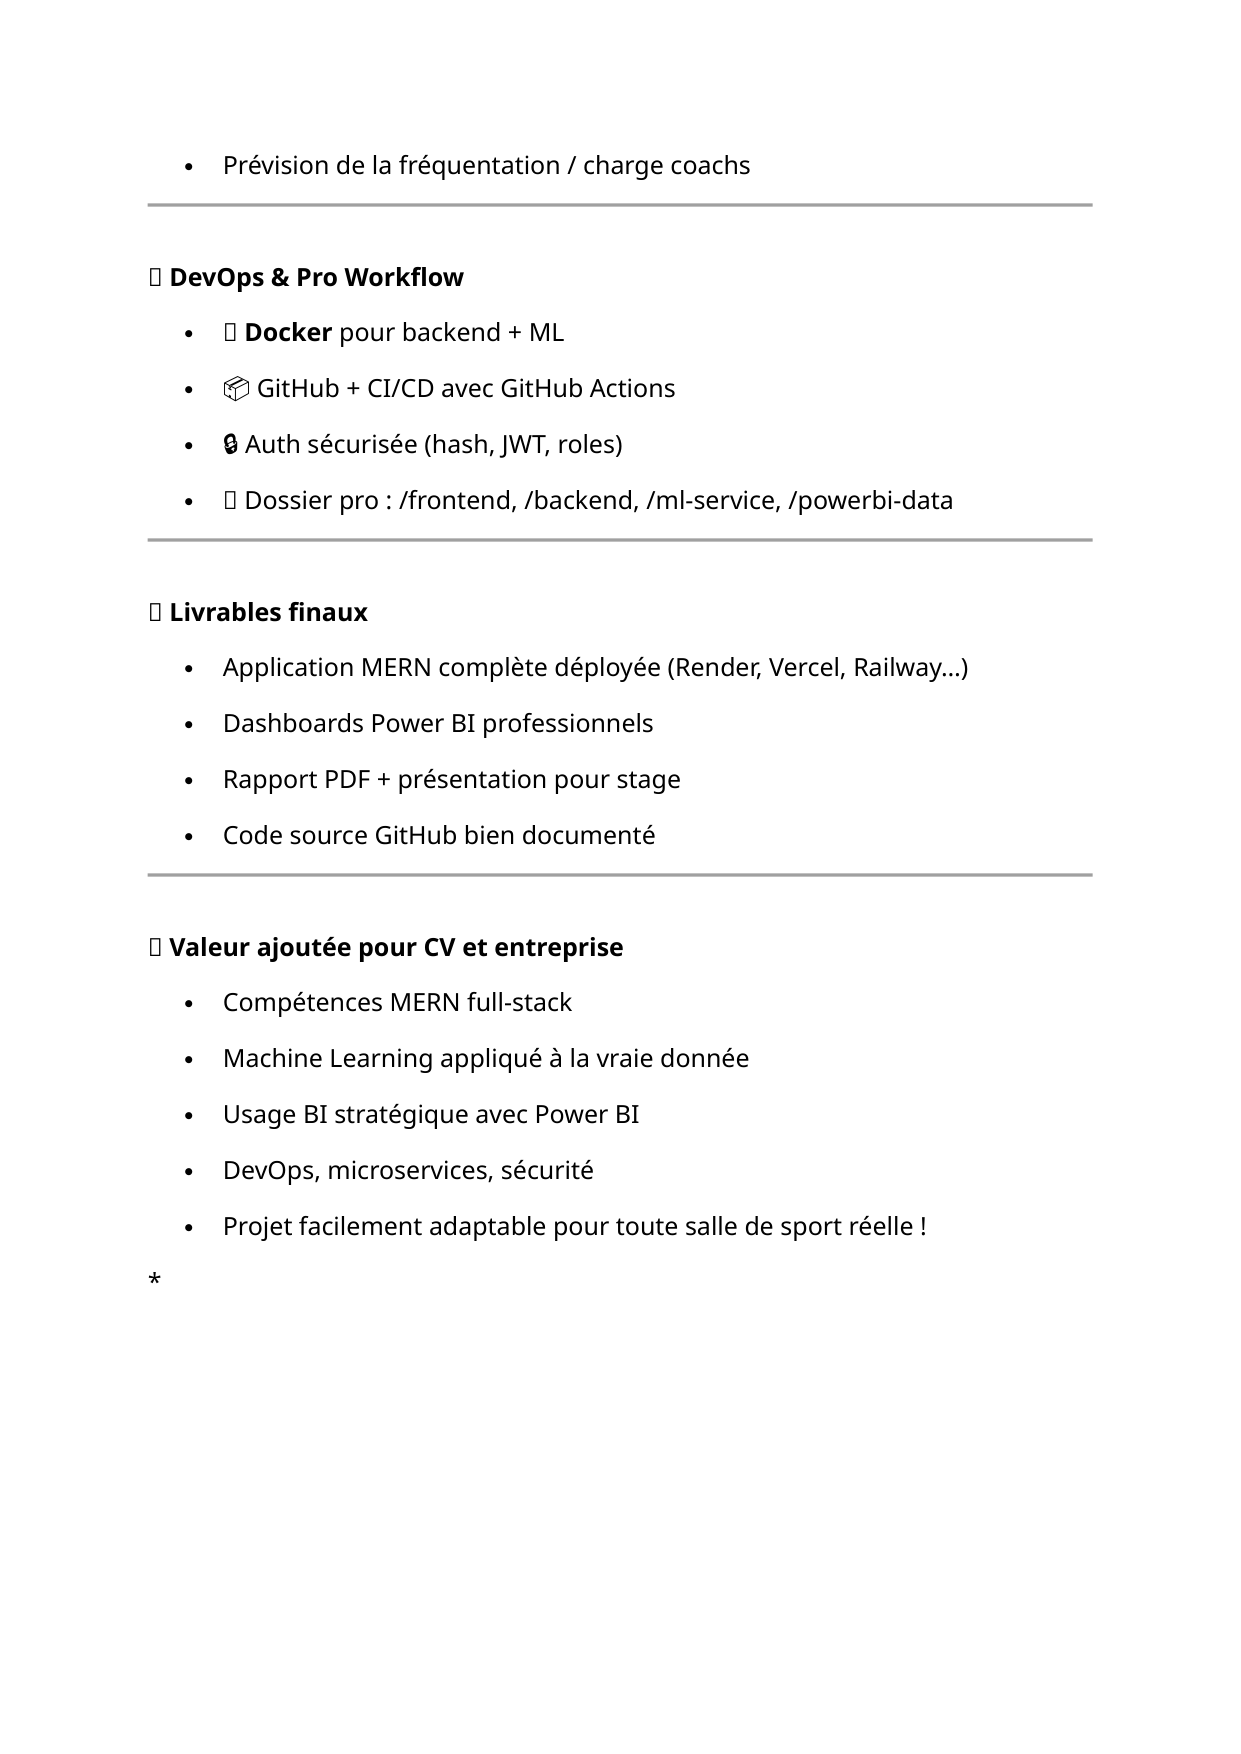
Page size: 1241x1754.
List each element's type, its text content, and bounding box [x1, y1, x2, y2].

list Projet facilement adaptable pour toute salle de sport réelle ! [185, 1208, 1093, 1242]
list 📁 Dossier pro : /frontend, /backend, /ml-service, /powerbi-data [185, 483, 1093, 517]
list Usage BI stratégique avec Power BI [185, 1097, 1093, 1131]
list 🔒 Auth sécurisée (hash, JWT, roles) [185, 427, 1093, 461]
text ✅ Valeur ajoutée pour CV et entreprise [148, 929, 1093, 963]
list 🐳 Docker pour backend + ML [185, 315, 1093, 349]
list Rapport PDF + présentation pour stage [185, 762, 1093, 796]
list Machine Learning appliqué à la vraie donnée [185, 1041, 1093, 1075]
list Dashboards Power BI professionnels [185, 706, 1093, 740]
list Application MERN complète déployée (Render, Vercel, Railway…) [185, 650, 1093, 684]
text * [148, 1264, 1093, 1298]
list Prévision de la fréquentation / charge coachs [185, 148, 1093, 182]
list 📦 GitHub + CI/CD avec GitHub Actions [185, 371, 1093, 405]
list DevOps, microservices, sécurité [185, 1153, 1093, 1187]
text 🚀 DevOps & Pro Workflow [148, 259, 1093, 293]
list Code source GitHub bien documenté [185, 818, 1093, 852]
list Compétences MERN full-stack [185, 985, 1093, 1019]
text 📌 Livrables finaux [148, 594, 1093, 628]
